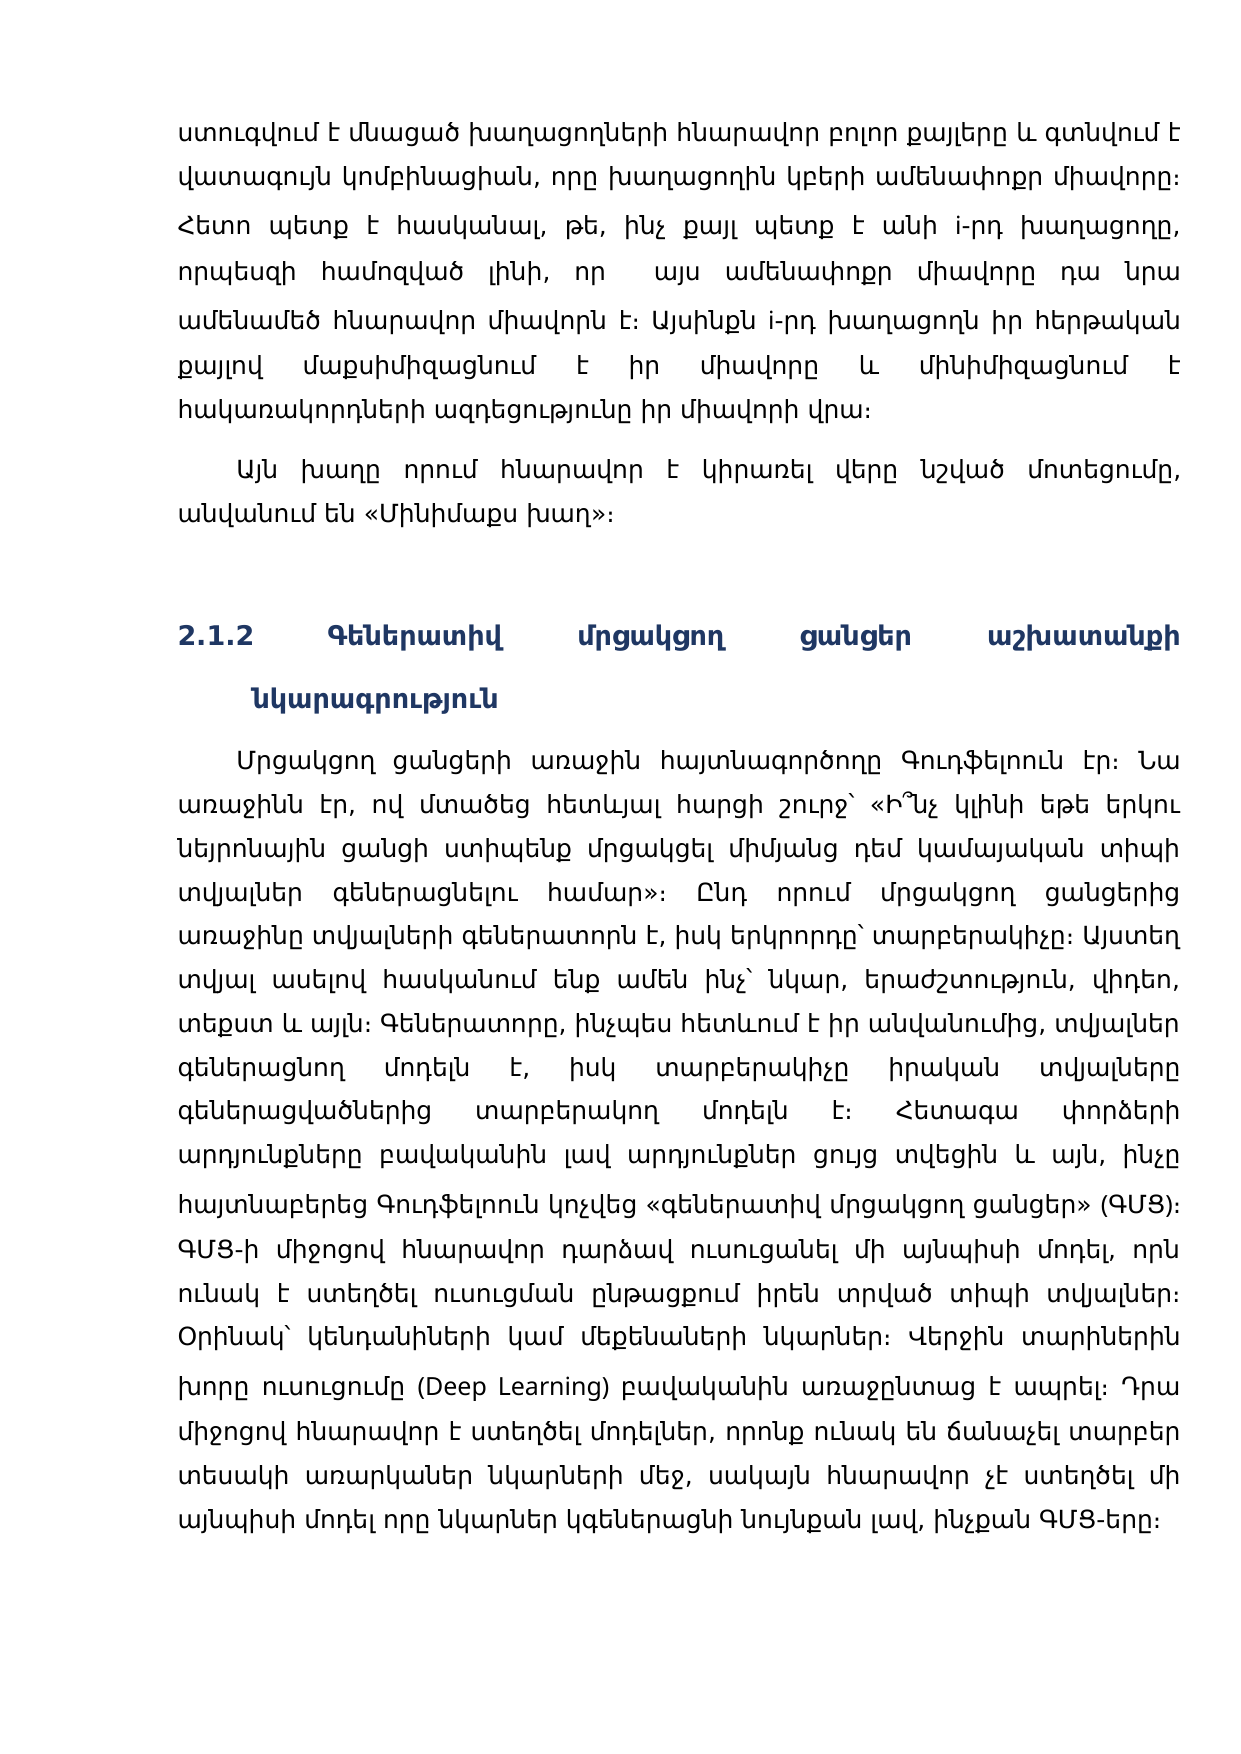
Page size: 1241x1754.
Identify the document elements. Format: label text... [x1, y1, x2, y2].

text Մրցակցող ցանցերի առաջին հայտնագործողը Գուդֆելոուն էր։ Նա առաջինն էր, ով մտածեց հետևյալ հարցի շուրջ՝ «Ի՞նչ կլինի եթե երկու նեյրոնային ցանցի ստիպենք մրցակցել միմյանց դեմ կամայական տիպի տվյալներ գեներացնելու համար»։ Ընդ որում մրցակցող ցանցերից առաջինը տվյալների գեներատորն է, իսկ երկրորդը՝ տարբերակիչը։ Այստեղ տվյալ ասելով հասկանում ենք ամեն ինչ՝ նկար, երաժշտություն, վիդեո, տեքստ և այլն։ Գեներատորը, ինչպես հետևում է իր անվանումից, տվյալներ գեներացնող մոդելն է, իսկ տարբերակիչը իրական տվյալները գեներացվածներից տարբերակող մոդելն է։ Հետագա փորձերի արդյունքները բավականին լավ արդյունքներ ցույց տվեցին և այն, ինչը հայտնաբերեց Գուդֆելոուն կոչվեց «գեներատիվ մրցակցող ցանցեր» (ԳՄՑ)։ ԳՄՑ-ի միջոցով հնարավոր դարձավ ուսուցանել մի այնպիսի մոդել, որն ունակ է ստեղծել ուսուցման ընթացքում իրեն տրված տիպի տվյալներ։ Օրինակ՝ կենդանիների կամ մեքենաների նկարներ։ Վերջին տարիներին խորը ուսուցումը (Deep Learning) բավականին առաջընտաց է ապրել։ Դրա միջոցով հնարավոր է ստեղծել մոդելներ, որոնք ունակ են ճանաչել տարբեր տեսակի առարկաներ նկարների մեջ, սակայն հնարավոր չէ ստեղծել մի այնպիսի մոդել որը նկարներ կգեներացնի նույնքան լավ, ինչքան ԳՄՑ-երը։ [177, 746, 1181, 1534]
text Այն խաղը որում հնարավոր է կիրառել վերը նշված մոտեցումը, անվանում են «Մինիմաքս խաղ»։ [177, 456, 1181, 528]
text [177, 118, 1181, 424]
subtitle Գեներատիվ մրցակցող ցանցեր աշխատանքի նկարագրություն [177, 620, 1181, 715]
